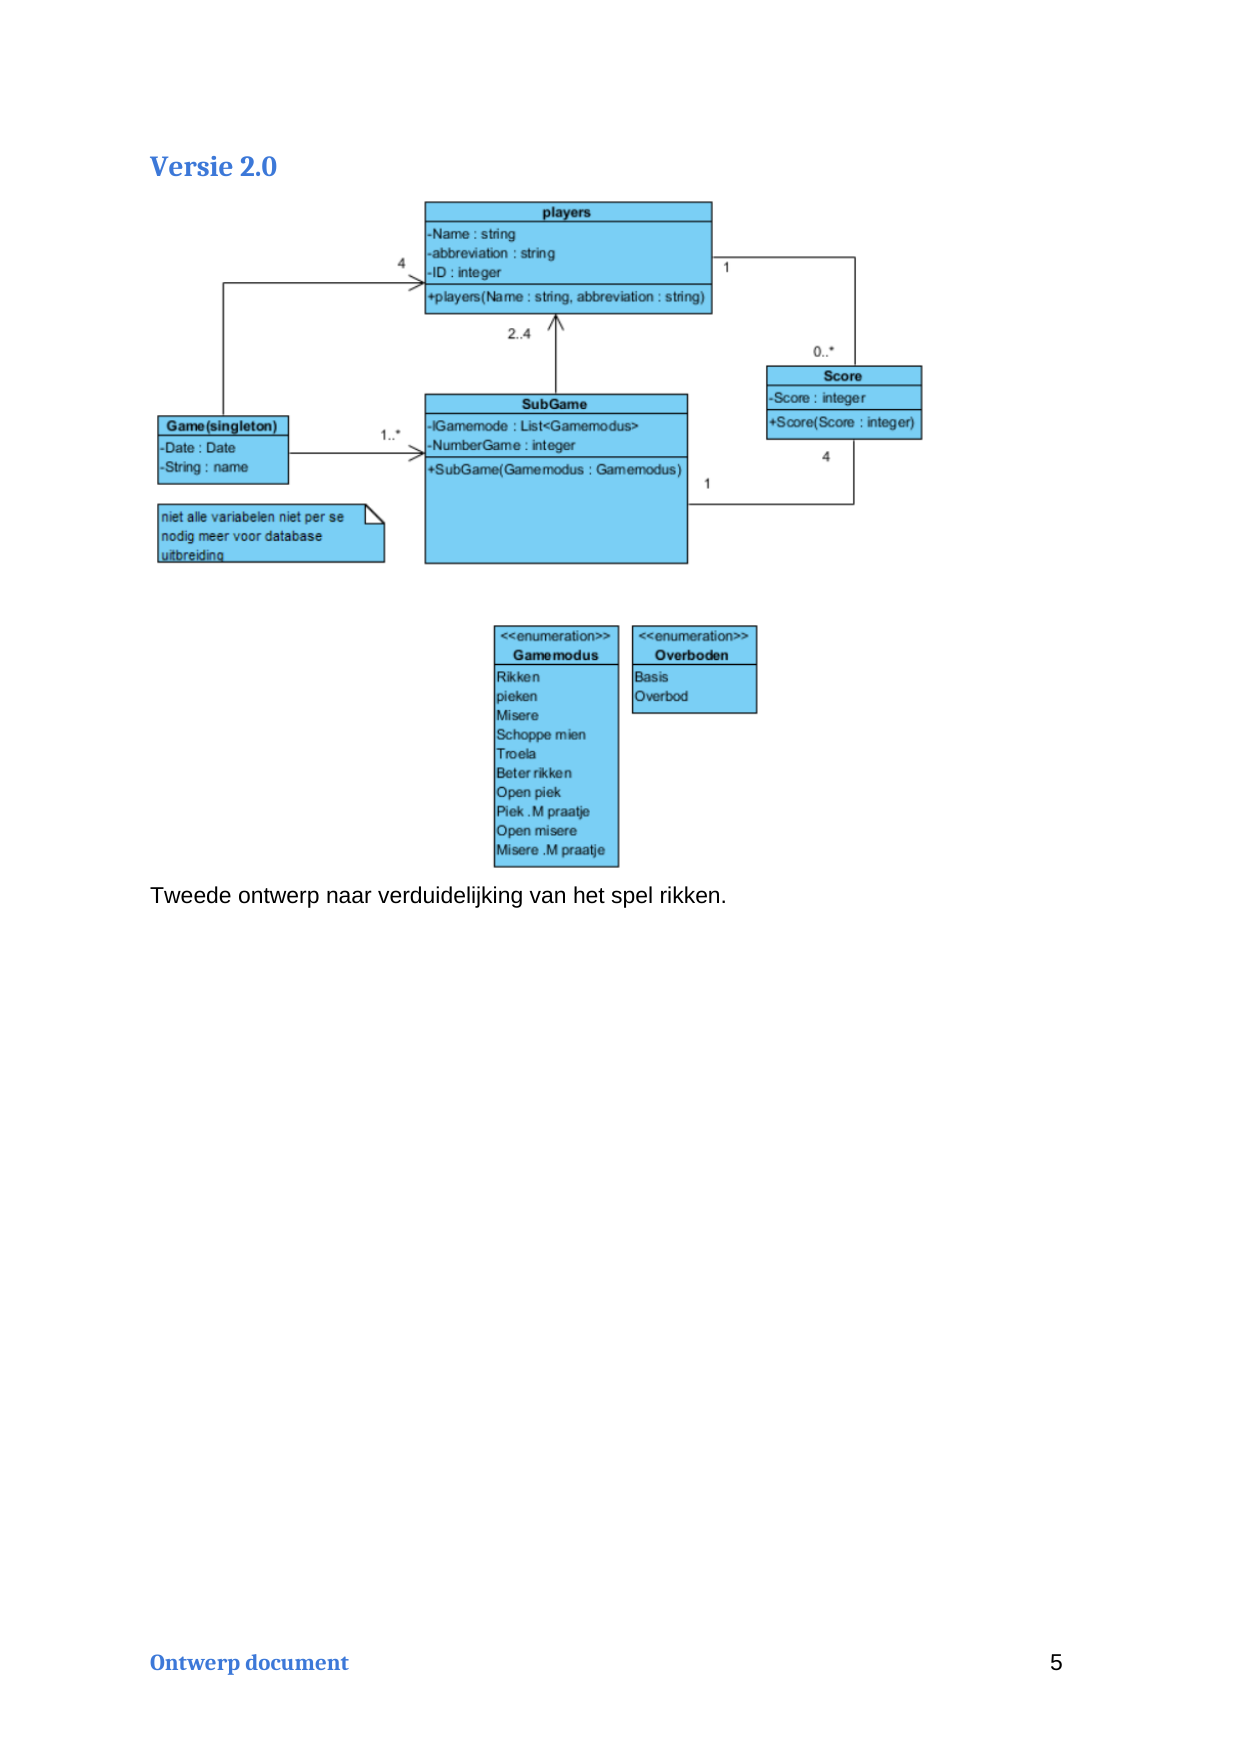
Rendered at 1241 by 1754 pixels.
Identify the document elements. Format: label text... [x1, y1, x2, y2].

picture [150, 194, 943, 879]
subtitle Versie 2.0 [150, 150, 1090, 183]
text Tweede ontwerp naar verduidelijking van het spel rikken. [150, 882, 1090, 909]
